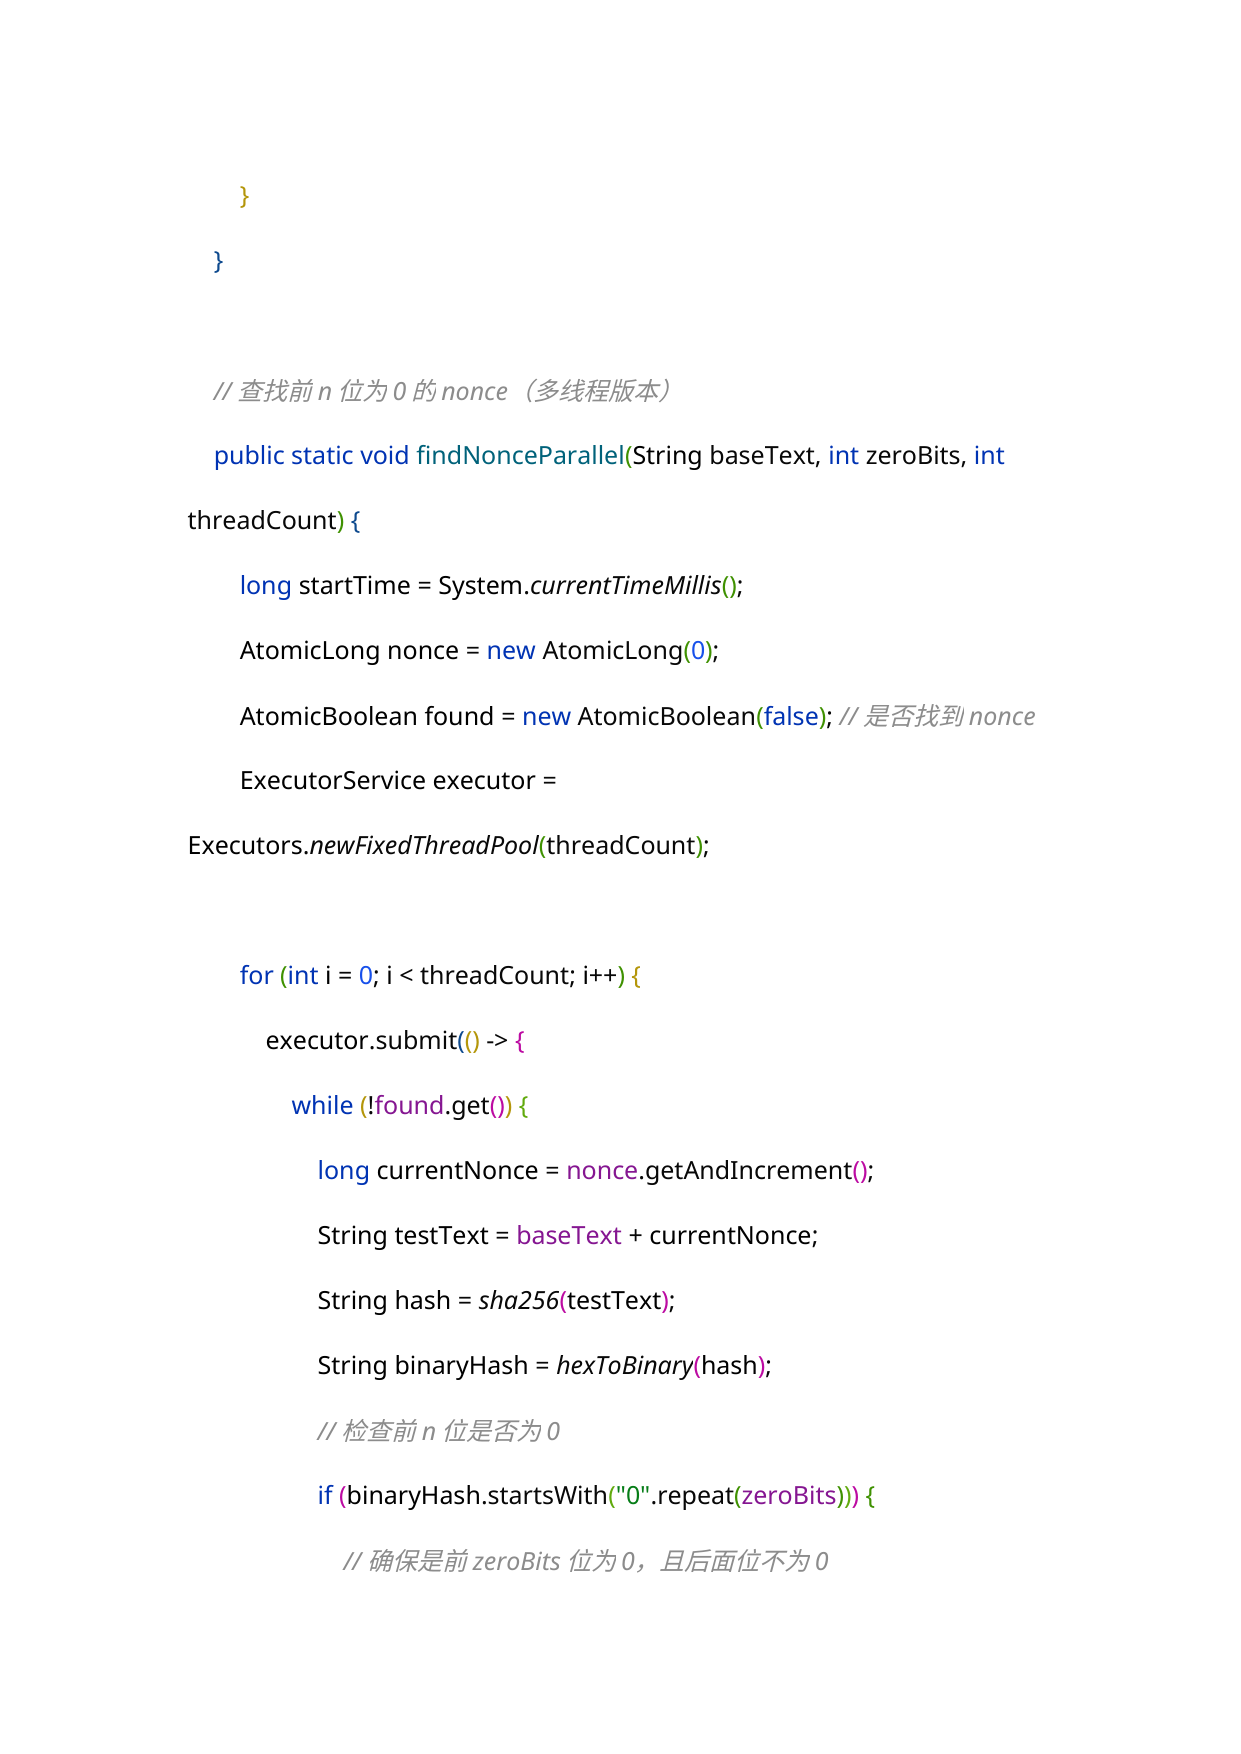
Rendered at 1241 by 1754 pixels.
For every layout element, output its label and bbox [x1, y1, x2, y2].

text [187, 162, 1053, 1592]
